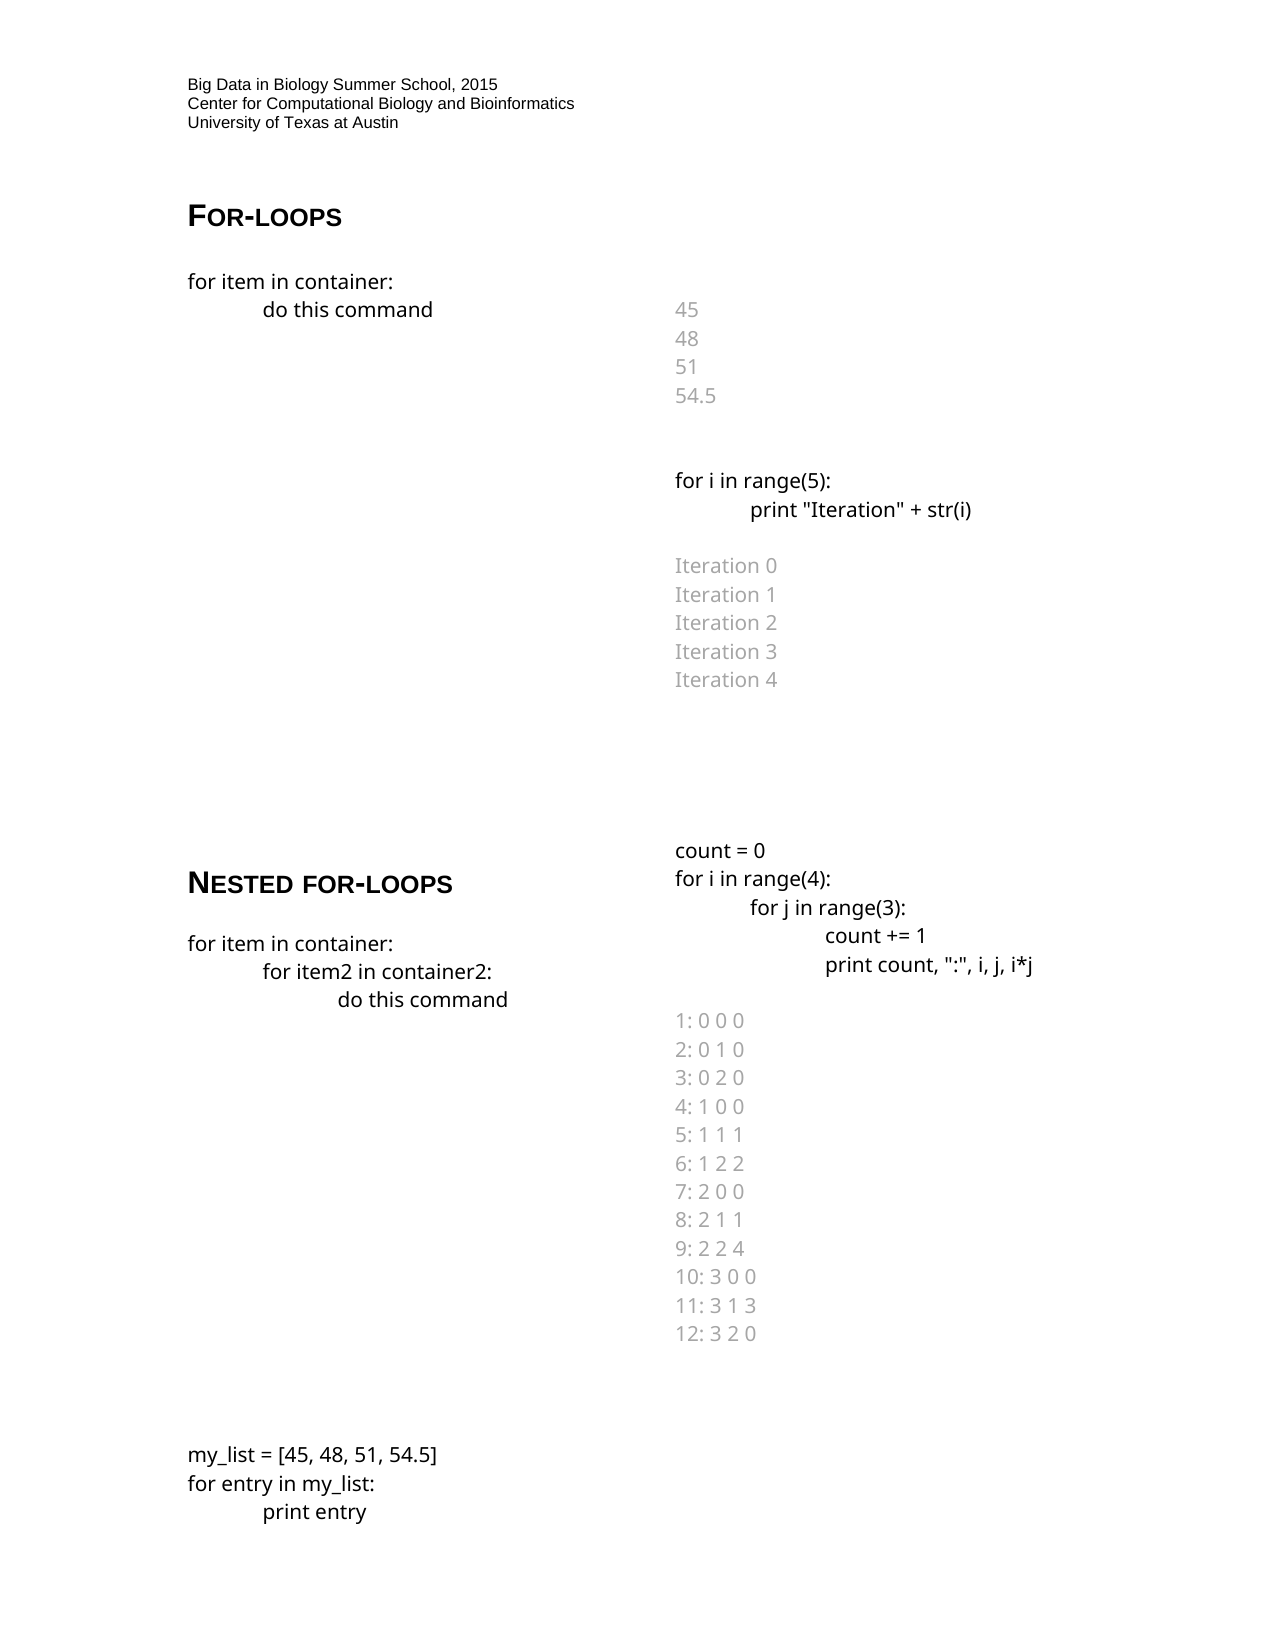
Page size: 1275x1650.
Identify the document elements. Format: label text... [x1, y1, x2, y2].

text Iteration 4 [675, 665, 1087, 694]
text 45 [675, 296, 1087, 324]
text do this command [187, 296, 600, 324]
text for item2 in container2: [187, 957, 600, 986]
text 12: 3 2 0 [675, 1319, 1205, 1348]
text count += 1 [675, 921, 1087, 950]
text count = 0 [675, 836, 1087, 864]
text do this command [187, 986, 600, 1014]
text print count, ":", i, j, i*j [750, 950, 1148, 978]
text 10: 3 0 0 [675, 1262, 1087, 1291]
text 8: 2 1 1 [675, 1206, 1087, 1234]
text 54.5 [675, 381, 1087, 409]
text 9: 2 2 4 [675, 1234, 1087, 1262]
text Iteration 2 [675, 608, 1087, 637]
text for i in range(5): [675, 466, 1087, 495]
text 2: 0 1 0 [675, 1035, 1087, 1063]
text for entry in my_list: [187, 1469, 600, 1497]
text for item in container: [187, 929, 600, 957]
text my_list = [45, 48, 51, 54.5] [187, 1441, 600, 1469]
text Nested for-loops [187, 864, 600, 900]
text 7: 2 0 0 [675, 1177, 1087, 1206]
text Iteration 1 [675, 580, 1087, 608]
text 4: 1 0 0 [675, 1092, 1087, 1120]
text Iteration 0 [675, 552, 1087, 580]
text For-loops [187, 197, 1087, 233]
text 1: 0 0 0 [675, 1007, 1087, 1035]
text 51 [675, 352, 1087, 381]
text 3: 0 2 0 [675, 1063, 1087, 1092]
text 48 [675, 324, 1087, 352]
text for i in range(4): [675, 864, 1087, 893]
text 11: 3 1 3 [675, 1291, 1087, 1319]
text for j in range(3): [675, 893, 1087, 921]
text 5: 1 1 1 [675, 1120, 1087, 1149]
text print entry [187, 1497, 600, 1526]
text Iteration 3 [675, 637, 1087, 665]
text for item in container: [187, 267, 600, 296]
text print "Iteration" + str(i) [675, 495, 1087, 523]
text 6: 1 2 2 [675, 1149, 1087, 1177]
